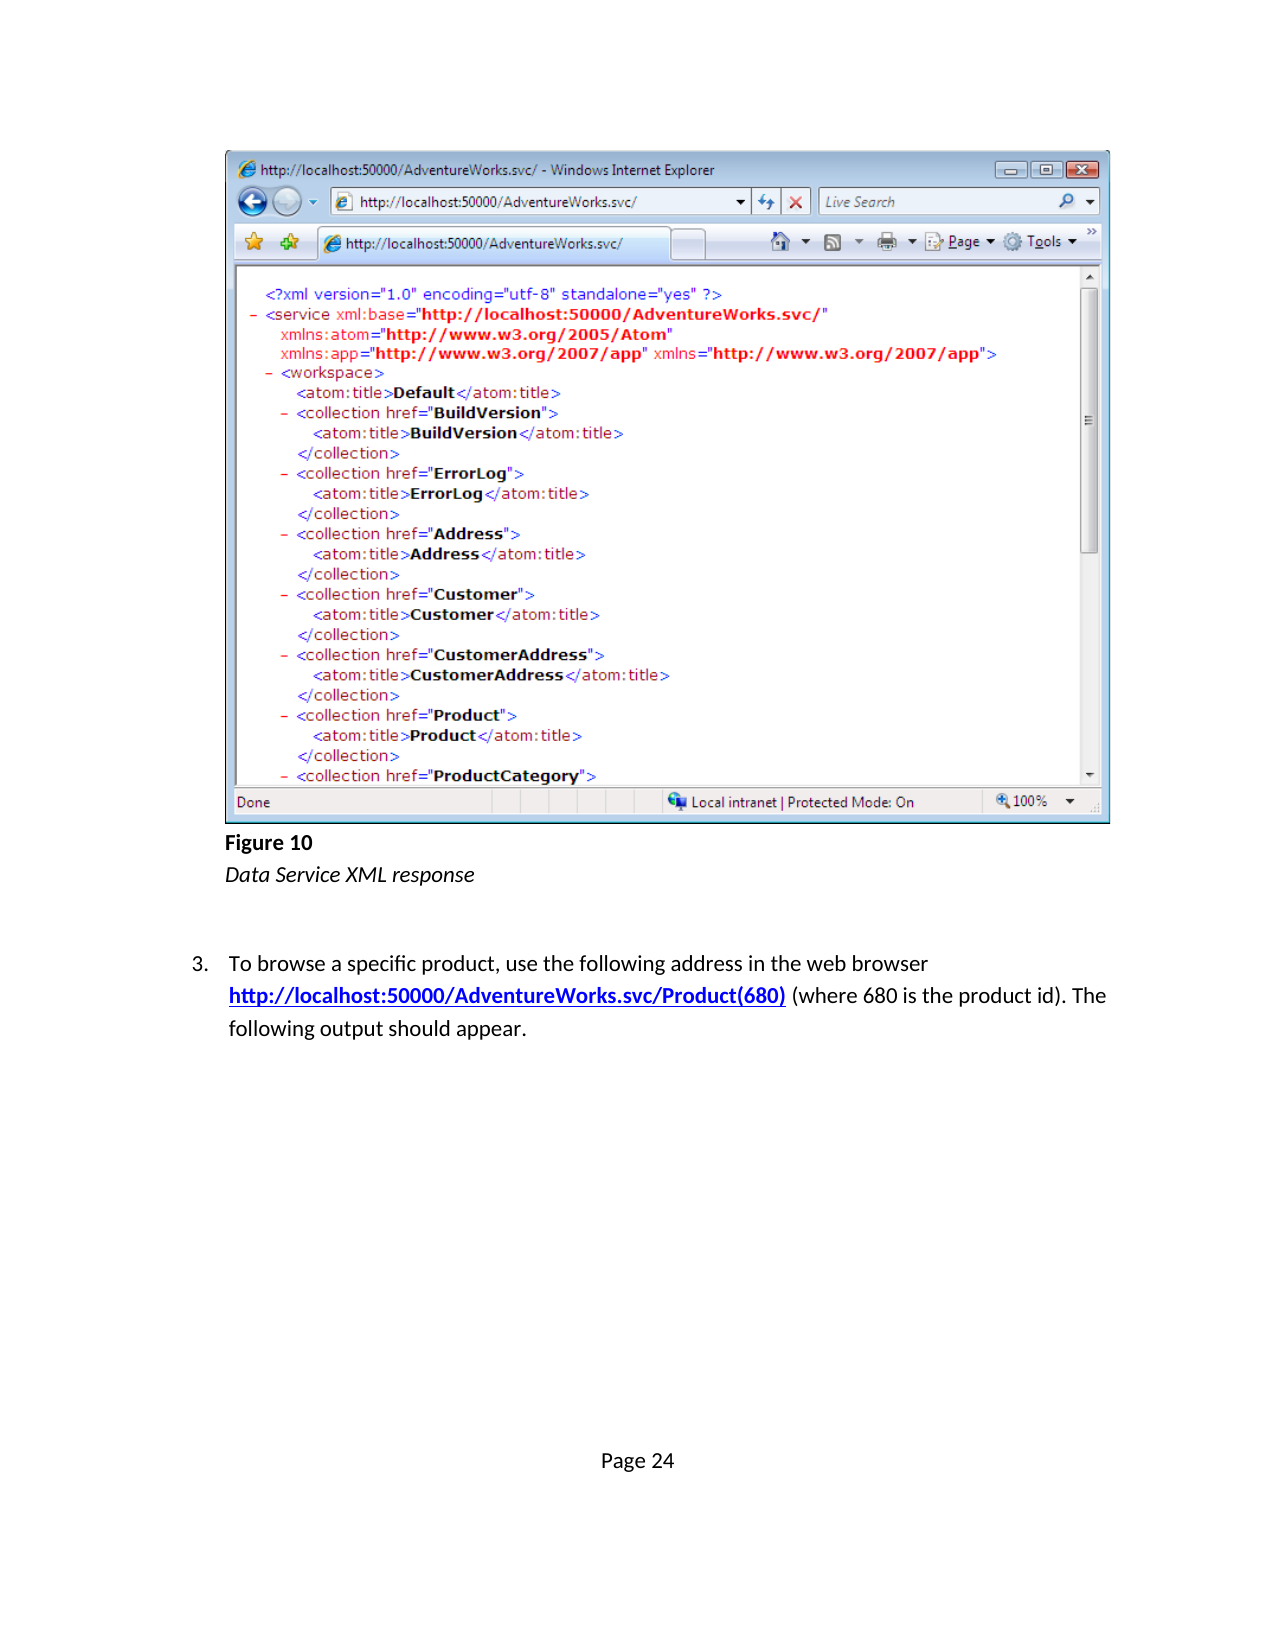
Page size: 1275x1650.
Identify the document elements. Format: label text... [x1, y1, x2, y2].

text Data Service XML response [225, 860, 1125, 888]
picture [225, 150, 1110, 824]
list To browse a specific product, use the following address in the web browser http://localhost:50000/AdventureWorks.svc/Product(680) (where 680 is the product id). The following output should appear. [191, 949, 1125, 1042]
